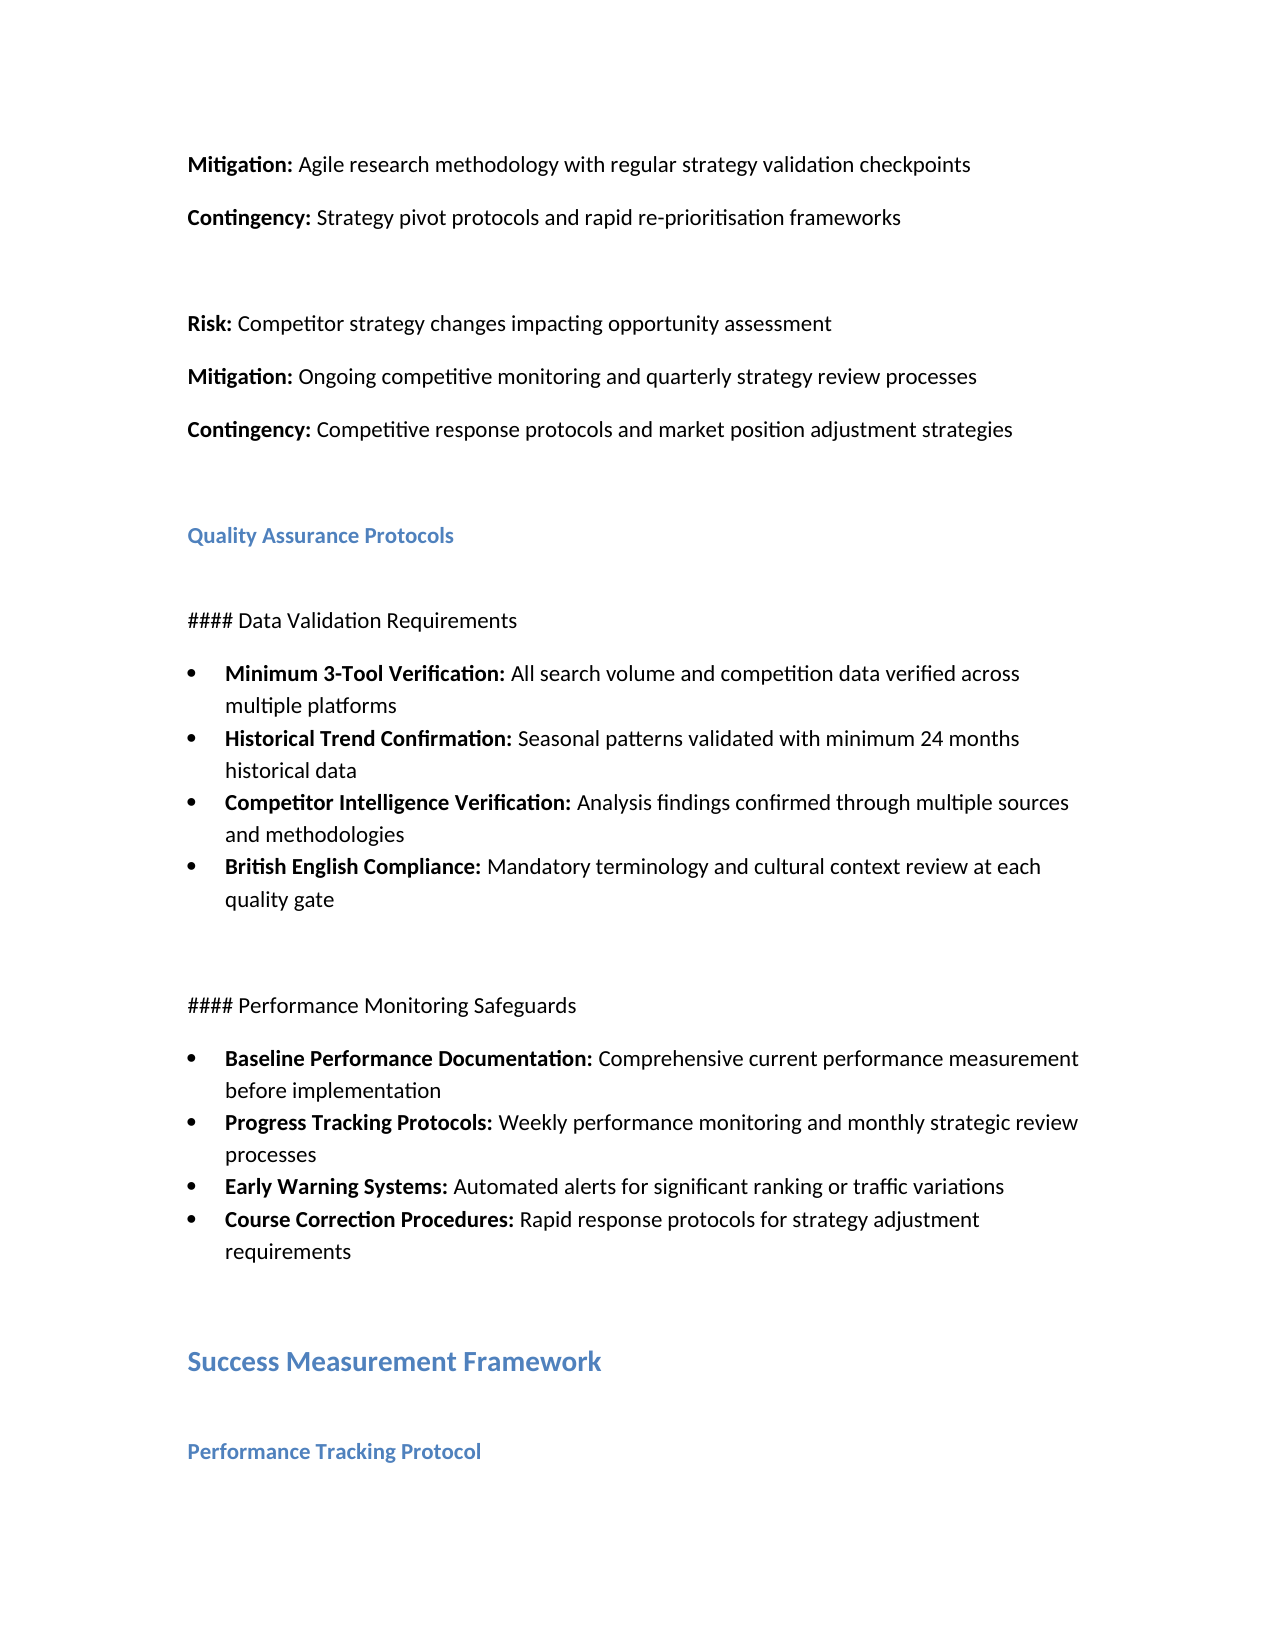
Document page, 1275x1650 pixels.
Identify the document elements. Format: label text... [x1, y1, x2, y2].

subtitle Success Measurement Framework [187, 1343, 1087, 1378]
list Minimum 3-Tool Verification: All search volume and competition data verified across multiple platforms [187, 659, 1087, 719]
list Baseline Performance Documentation: Comprehensive current performance measurement before implementation [187, 1044, 1087, 1104]
list Early Warning Systems: Automated alerts for significant ranking or traffic variations [187, 1172, 1087, 1201]
text #### Performance Monitoring Safeguards [187, 991, 1087, 1019]
text Contingency: Strategy pivot protocols and rapid re-prioritisation frameworks [187, 203, 1087, 231]
text Risk: Competitor strategy changes impacting opportunity assessment [187, 309, 1087, 337]
text Mitigation: Ongoing competitive monitoring and quarterly strategy review processes [187, 362, 1087, 390]
subtitle Performance Tracking Protocol [187, 1437, 1087, 1465]
list Progress Tracking Protocols: Weekly performance monitoring and monthly strategic review processes [187, 1108, 1087, 1168]
list Course Correction Procedures: Rapid response protocols for strategy adjustment requirements [187, 1205, 1087, 1265]
text Mitigation: Agile research methodology with regular strategy validation checkpoints [187, 150, 1087, 178]
list British English Compliance: Mandatory terminology and cultural context review at each quality gate [187, 852, 1087, 913]
list Competitor Intelligence Verification: Analysis findings confirmed through multiple sources and methodologies [187, 788, 1087, 848]
text #### Data Validation Requirements [187, 606, 1087, 634]
list Historical Trend Confirmation: Seasonal patterns validated with minimum 24 months historical data [187, 724, 1087, 784]
subtitle Quality Assurance Protocols [187, 521, 1087, 549]
text Contingency: Competitive response protocols and market position adjustment strategies [187, 415, 1087, 443]
